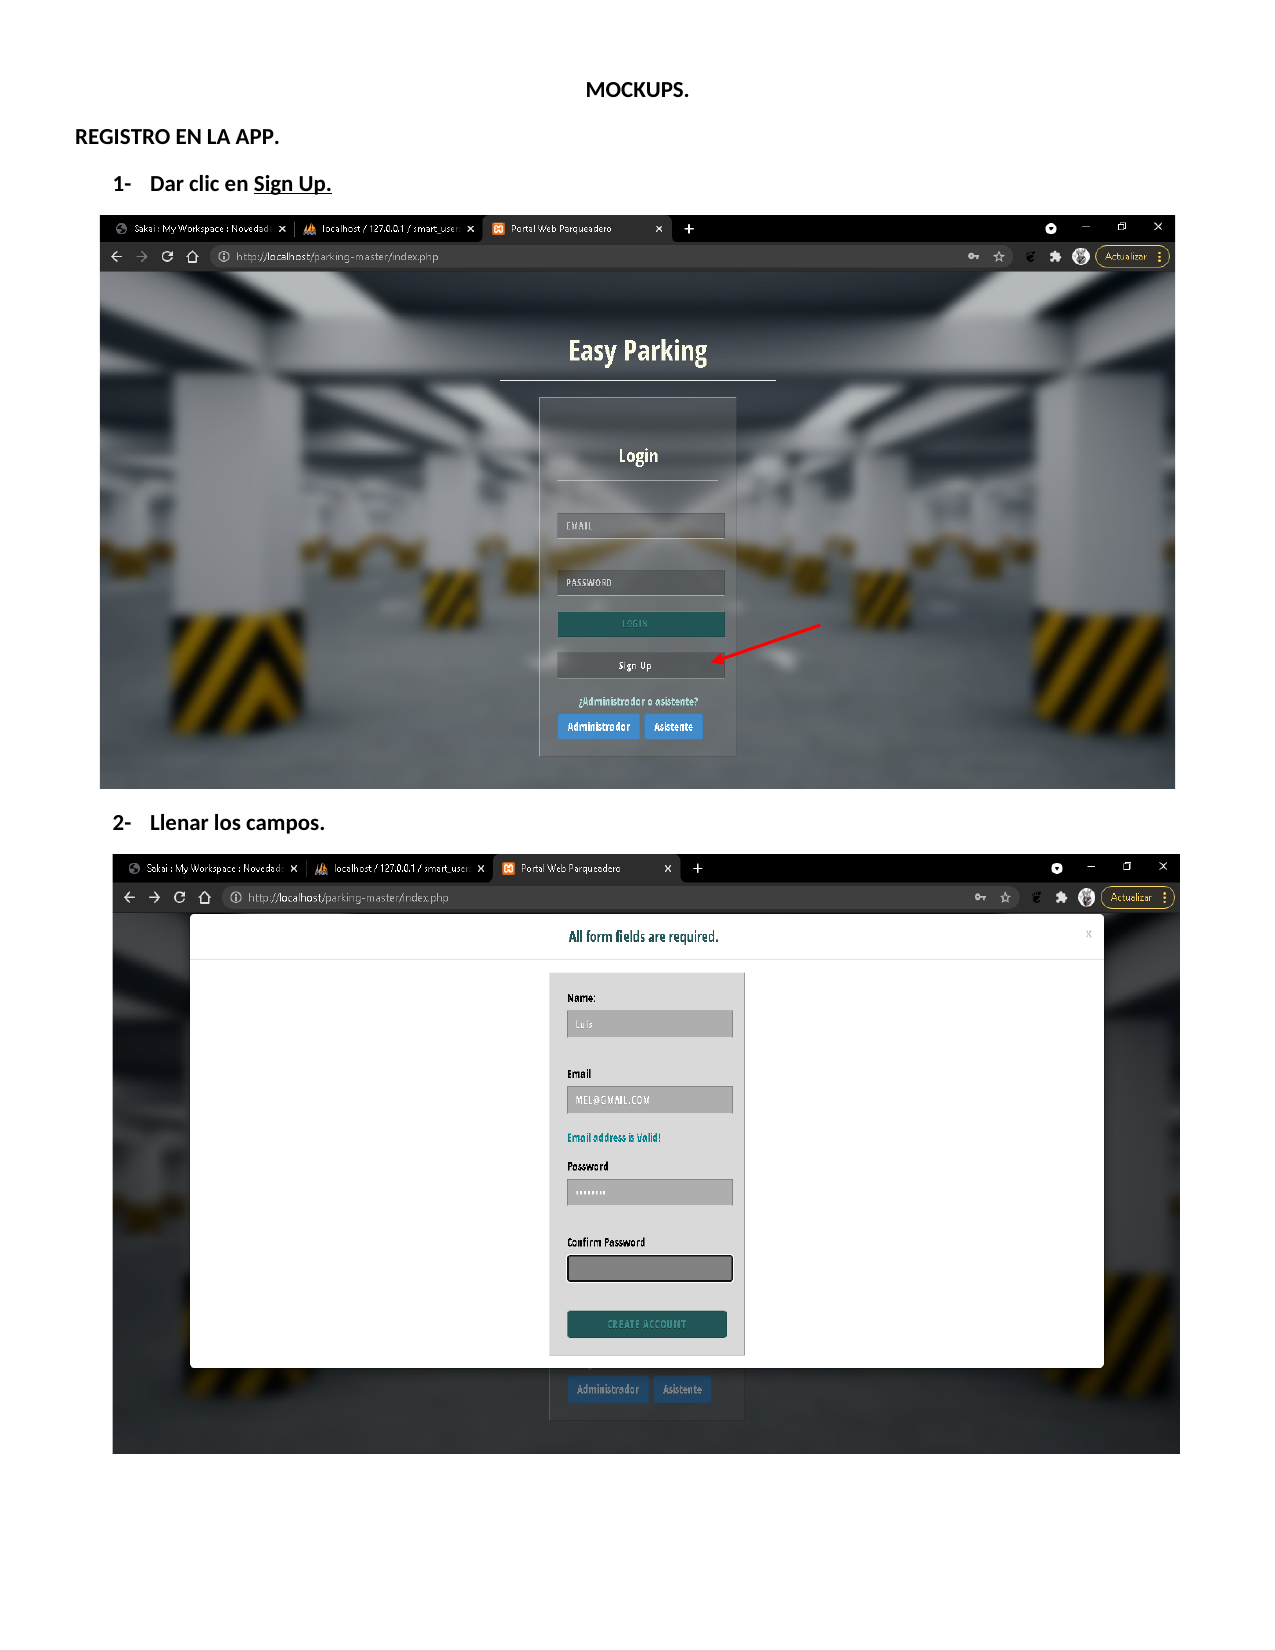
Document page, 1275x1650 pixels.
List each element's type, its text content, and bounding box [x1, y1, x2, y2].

text REGISTRO EN LA APP. [75, 122, 1200, 150]
list Dar clic en Sign Up. [112, 169, 1200, 197]
text MOCKUPS. [75, 75, 1200, 103]
list Llenar los campos. [112, 808, 1200, 836]
picture [112, 854, 1180, 1454]
picture [99, 215, 1176, 789]
